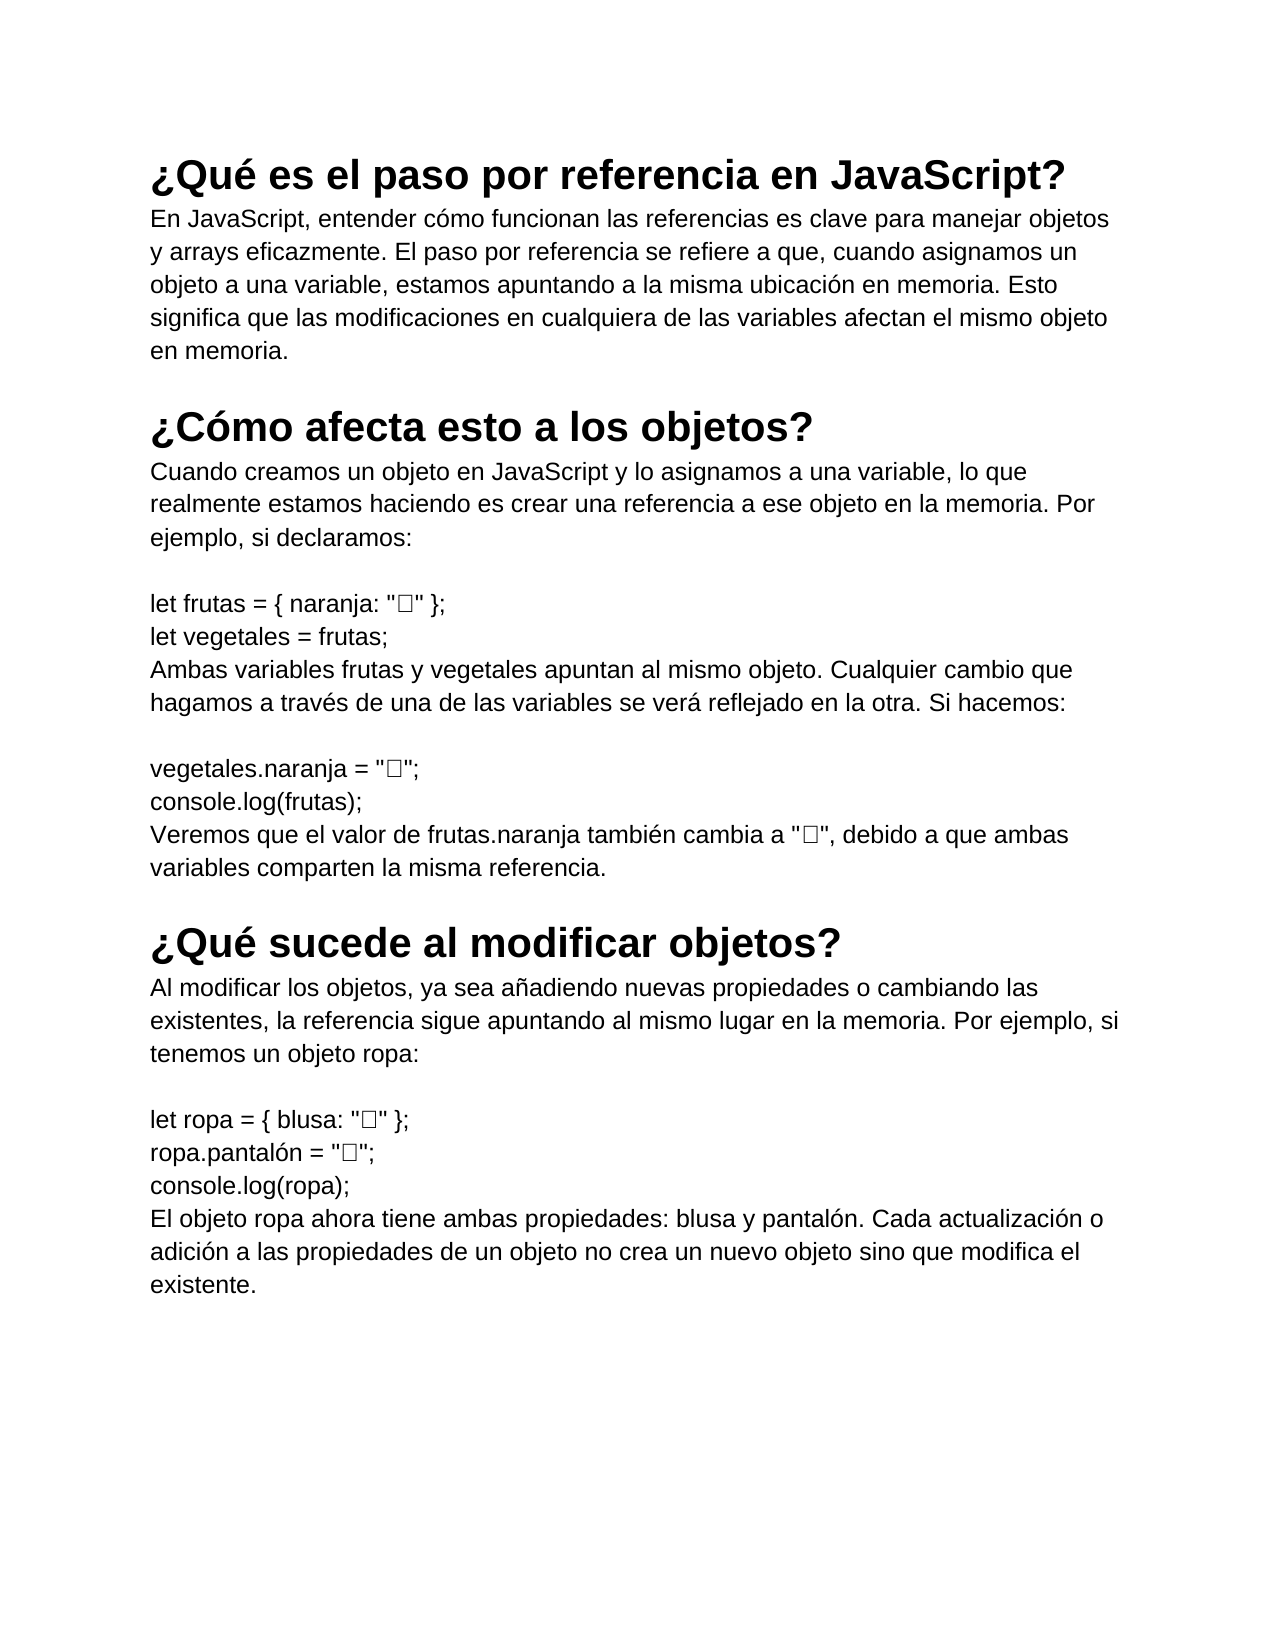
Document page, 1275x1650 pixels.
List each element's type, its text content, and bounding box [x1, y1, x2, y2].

text let vegetales = frutas; [150, 622, 1125, 650]
text let frutas = { naranja: "🍊" }; [150, 588, 1125, 617]
text Veremos que el valor de frutas.naranja también cambia a "🥦", debido a que ambas variables comparten la misma referencia. [150, 820, 1125, 881]
text ropa.pantalón = "👖"; [150, 1138, 1125, 1167]
text El objeto ropa ahora tiene ambas propiedades: blusa y pantalón. Cada actualización o adición a las propiedades de un objeto no crea un nuevo objeto sino que modifica el existente. [150, 1204, 1125, 1299]
text Al modificar los objetos, ya sea añadiendo nuevas propiedades o cambiando las existentes, la referencia sigue apuntando al mismo lugar en la memoria. Por ejemplo, si tenemos un objeto ropa: [150, 973, 1125, 1068]
title ¿Qué es el paso por referencia en JavaScript? [150, 150, 1125, 198]
title ¿Qué sucede al modificar objetos? [150, 919, 1125, 967]
text vegetales.naranja = "🥦"; [150, 754, 1125, 782]
text console.log(ropa); [150, 1171, 1125, 1200]
text Ambas variables frutas y vegetales apuntan al mismo objeto. Cualquier cambio que hagamos a través de una de las variables se verá reflejado en la otra. Si hacemos: [150, 654, 1125, 716]
text let ropa = { blusa: "👚" }; [150, 1105, 1125, 1134]
title ¿Cómo afecta esto a los objetos? [150, 402, 1125, 450]
text En JavaScript, entender cómo funcionan las referencias es clave para manejar objetos y arrays eficazmente. El paso por referencia se refiere a que, cuando asignamos un objeto a una variable, estamos apuntando a la misma ubicación en memoria. Esto significa que las modificaciones en cualquiera de las variables afectan el mismo objeto en memoria. [150, 204, 1125, 365]
text Cuando creamos un objeto en JavaScript y lo asignamos a una variable, lo que realmente estamos haciendo es crear una referencia a ese objeto en la memoria. Por ejemplo, si declaramos: [150, 456, 1125, 551]
text console.log(frutas); [150, 787, 1125, 815]
